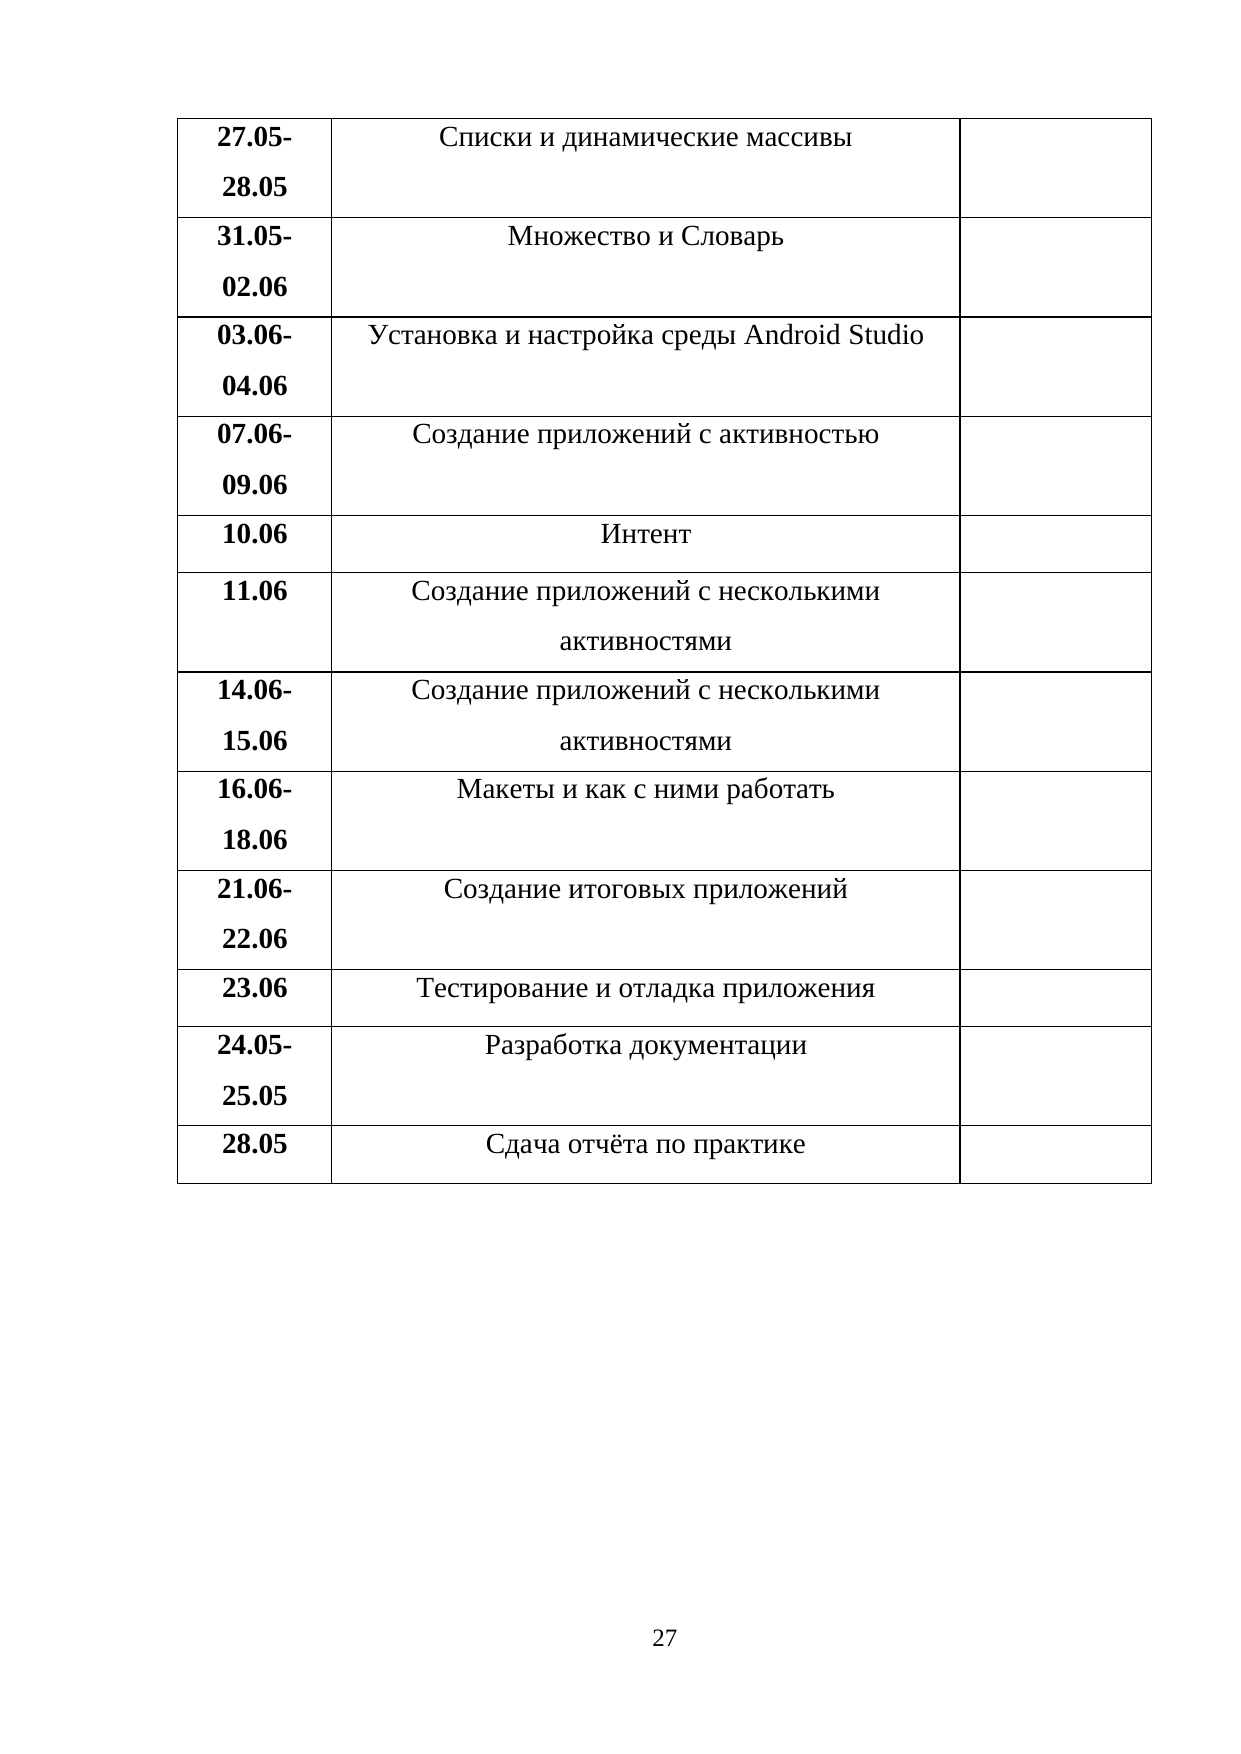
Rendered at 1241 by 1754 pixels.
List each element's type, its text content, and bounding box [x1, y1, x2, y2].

table_cell Создание приложений с несколькими активностями [332, 673, 959, 771]
table_cell [961, 516, 1151, 572]
table_cell 27.05-28.05 [178, 119, 331, 217]
table_cell [961, 1027, 1151, 1125]
table_cell Создание приложений с несколькими активностями [332, 573, 959, 671]
table_cell Множество и Словарь [332, 218, 959, 316]
table_cell 28.05 [178, 1126, 331, 1183]
table_cell [961, 318, 1151, 416]
table_cell [961, 772, 1151, 870]
table_cell Интент [332, 516, 959, 572]
table_cell [961, 119, 1151, 217]
table_cell 23.06 [178, 970, 331, 1026]
table_cell 07.06-09.06 [178, 417, 331, 515]
table_cell 16.06-18.06 [178, 772, 331, 870]
table_cell Установка и настройка среды Android Studio [332, 318, 959, 416]
table_cell [961, 218, 1151, 316]
table_cell Макеты и как с ними работать [332, 772, 959, 870]
table_cell 03.06-04.06 [178, 318, 331, 416]
table_cell Сдача отчёта по практике [332, 1126, 959, 1183]
table_cell Списки и динамические массивы [332, 119, 959, 217]
table_cell Создание приложений с активностью [332, 417, 959, 515]
table_cell 14.06-15.06 [178, 673, 331, 771]
table_cell [961, 573, 1151, 671]
table_cell 24.05-25.05 [178, 1027, 331, 1125]
table_cell 11.06 [178, 573, 331, 671]
table_cell [961, 417, 1151, 515]
table_cell [961, 1126, 1151, 1183]
table_cell 21.06-22.06 [178, 871, 331, 969]
table_cell Разработка документации [332, 1027, 959, 1125]
table_cell [961, 871, 1151, 969]
table_cell 10.06 [178, 516, 331, 572]
table_cell Тестирование и отладка приложения [332, 970, 959, 1026]
table_cell 31.05-02.06 [178, 218, 331, 316]
table_cell Создание итоговых приложений [332, 871, 959, 969]
table_cell [961, 970, 1151, 1026]
table_cell [961, 673, 1151, 771]
